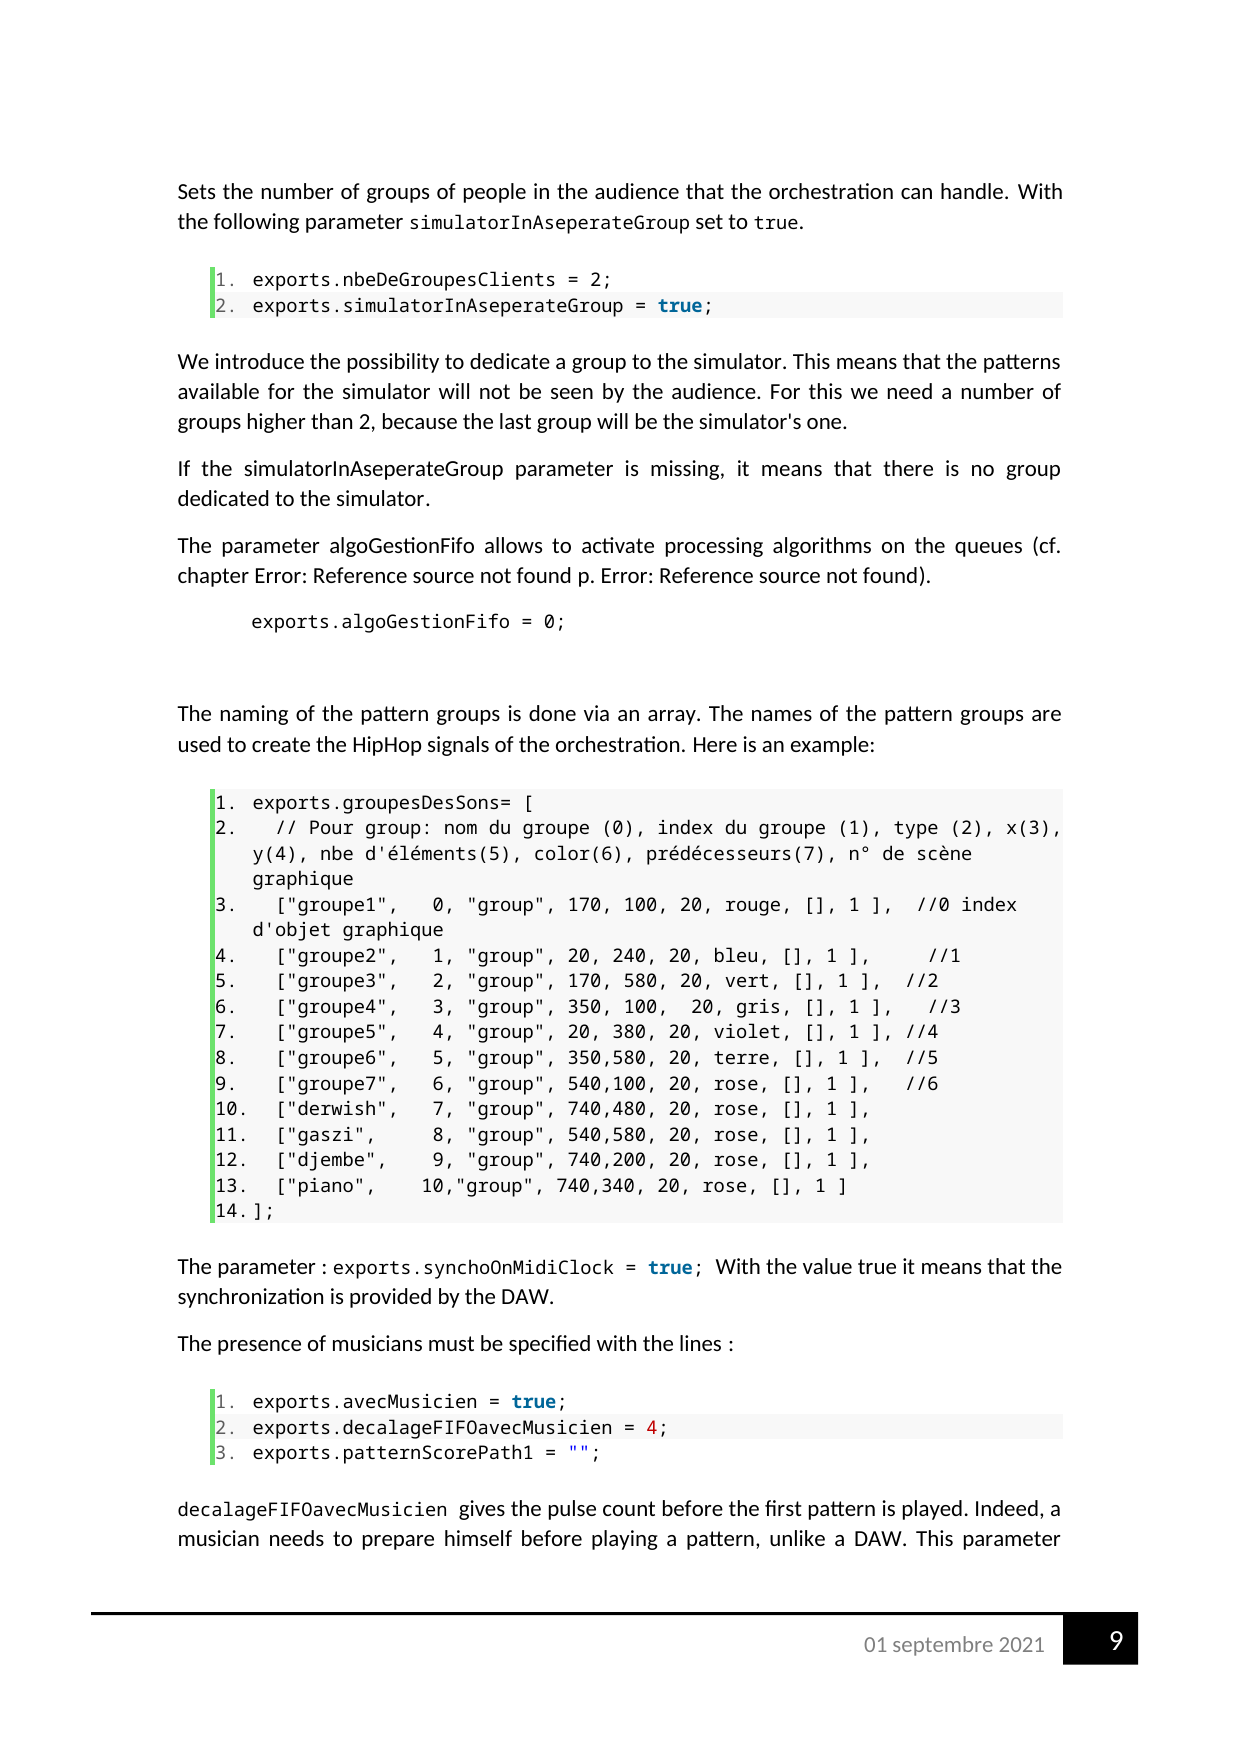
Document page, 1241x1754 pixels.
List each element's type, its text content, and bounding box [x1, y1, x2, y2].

list ["groupe3", 2, "group", 170, 580, 20, vert, [], 1 ], //2 [215, 968, 1063, 993]
list ["groupe5", 4, "group", 20, 380, 20, violet, [], 1 ], //4 [215, 1019, 1063, 1044]
text exports.algoGestionFifo = 0; [177, 608, 1063, 634]
list ["groupe7", 6, "group", 540,100, 20, rose, [], 1 ], //6 [215, 1070, 1063, 1095]
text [177, 1494, 1063, 1552]
list ]; [215, 1197, 1063, 1223]
list ["groupe1", 0, "group", 170, 100, 20, rouge, [], 1 ], //0 index d'objet graphique [215, 891, 1063, 942]
list ["groupe6", 5, "group", 350,580, 20, terre, [], 1 ], //5 [215, 1044, 1063, 1070]
list exports.groupesDesSons= [ [215, 789, 1063, 814]
list exports.decalageFIFOavecMusicien = 4; [215, 1414, 1063, 1439]
text The parameter : exports.synchoOnMidiClock = true; With the value true it means that the synchronization is provided by the DAW. [177, 1252, 1063, 1310]
text We introduce the possibility to dedicate a group to the simulator. This means that the patterns available for the simulator will not be seen by the audience. For this we need a number of groups higher than 2, because the last group will be the simulator's one. [177, 347, 1063, 435]
list exports.simulatorInAseperateGroup = true; [215, 292, 1063, 318]
list ["djembe", 9, "group", 740,200, 20, rose, [], 1 ], [215, 1146, 1063, 1172]
list ["piano", 10,"group", 740,340, 20, rose, [], 1 ] [215, 1172, 1063, 1197]
text The presence of musicians must be specified with the lines : [177, 1329, 1063, 1357]
text If the simulatorInAseperateGroup parameter is missing, it means that there is no group dedicated to the simulator. [177, 454, 1063, 512]
list exports.nbeDeGroupesClients = 2; [215, 267, 1063, 292]
list ["derwish", 7, "group", 740,480, 20, rose, [], 1 ], [215, 1095, 1063, 1121]
text Sets the number of groups of people in the audience that the orchestration can handle. With the following parameter simulatorInAseperateGroup set to true. [177, 177, 1063, 235]
list // Pour group: nom du groupe (0), index du groupe (1), type (2), x(3), y(4), nbe d'éléments(5), color(6), prédécesseurs(7), n° de scène graphique [215, 814, 1063, 891]
list ["gaszi", 8, "group", 540,580, 20, rose, [], 1 ], [215, 1121, 1063, 1146]
list ["groupe2", 1, "group", 20, 240, 20, bleu, [], 1 ], //1 [215, 942, 1063, 968]
list exports.avecMusicien = true; [210, 1388, 1063, 1414]
list ["groupe4", 3, "group", 350, 100, 20, gris, [], 1 ], //3 [215, 993, 1063, 1019]
text The naming of the pattern groups is done via an array. The names of the pattern groups are used to create the HipHop signals of the orchestration. Here is an example: [177, 699, 1063, 758]
list exports.patternScorePath1 = ""; [215, 1439, 1063, 1465]
